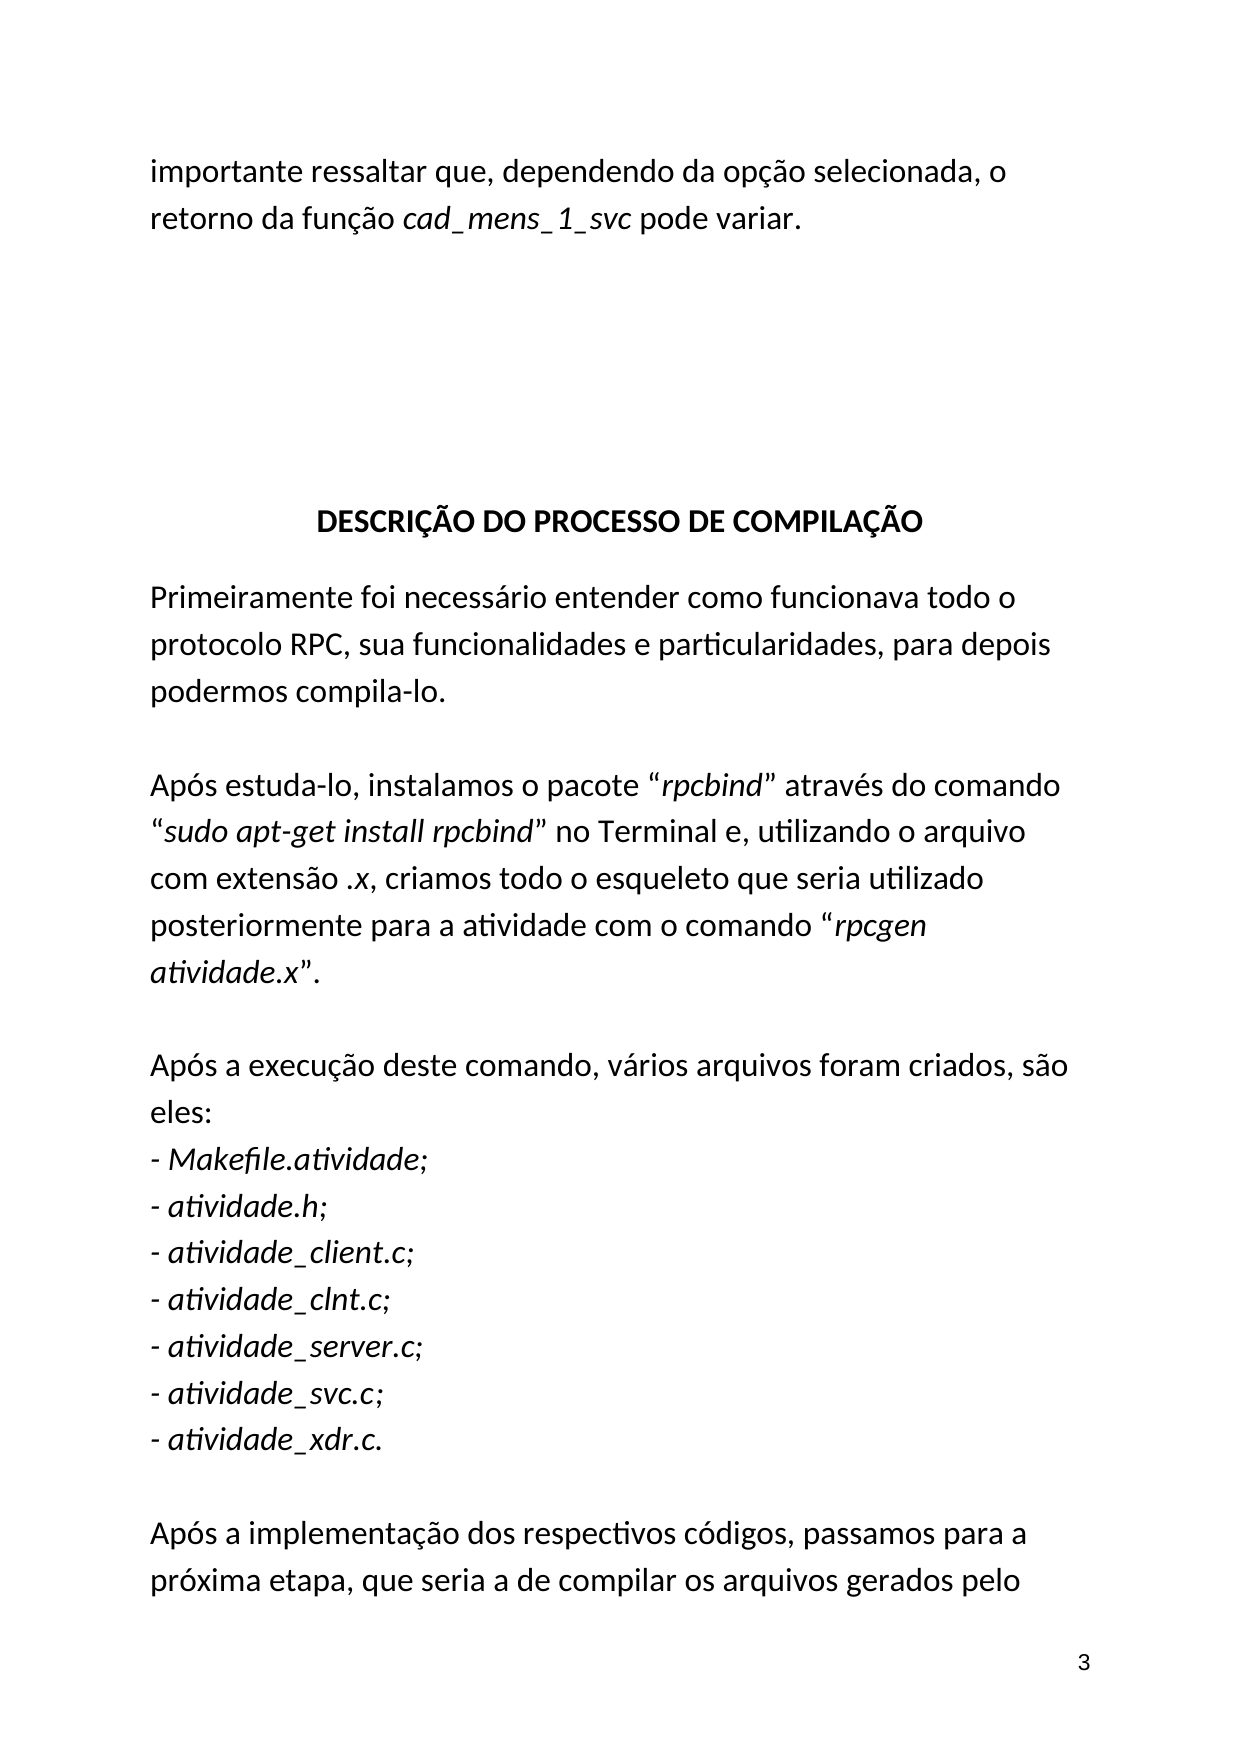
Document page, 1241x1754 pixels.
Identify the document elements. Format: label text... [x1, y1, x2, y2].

text Após estuda-lo, instalamos o pacote “rpcbind” através do comando “sudo apt-get install rpcbind” no Terminal e, utilizando o arquivo com extensão .x, criamos todo o esqueleto que seria utilizado posteriormente para a atividade com o comando “rpcgen atividade.x”. [150, 764, 1090, 991]
text - atividade.h; [150, 1184, 1090, 1225]
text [150, 1512, 1090, 1599]
text - atividade_svc.c ; [150, 1372, 1090, 1412]
text - atividade_server.c; [150, 1325, 1090, 1366]
text - atividade_clnt.c; [150, 1278, 1090, 1319]
text - atividade_xdr.c. [150, 1418, 1090, 1459]
text - atividade_client.c; [150, 1231, 1090, 1272]
text Após a execução deste comando, vários arquivos foram criados, são eles: [150, 1044, 1090, 1132]
text Primeiramente foi necessário entender como funcionava todo o protocolo RPC, sua funcionalidades e particularidades, para depois podermos compila-lo. [150, 577, 1090, 711]
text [150, 150, 1090, 237]
text DESCRIÇÃO DO PROCESSO DE COMPILAÇÃO [150, 499, 1090, 540]
text - Makefile.atividade; [150, 1138, 1090, 1178]
